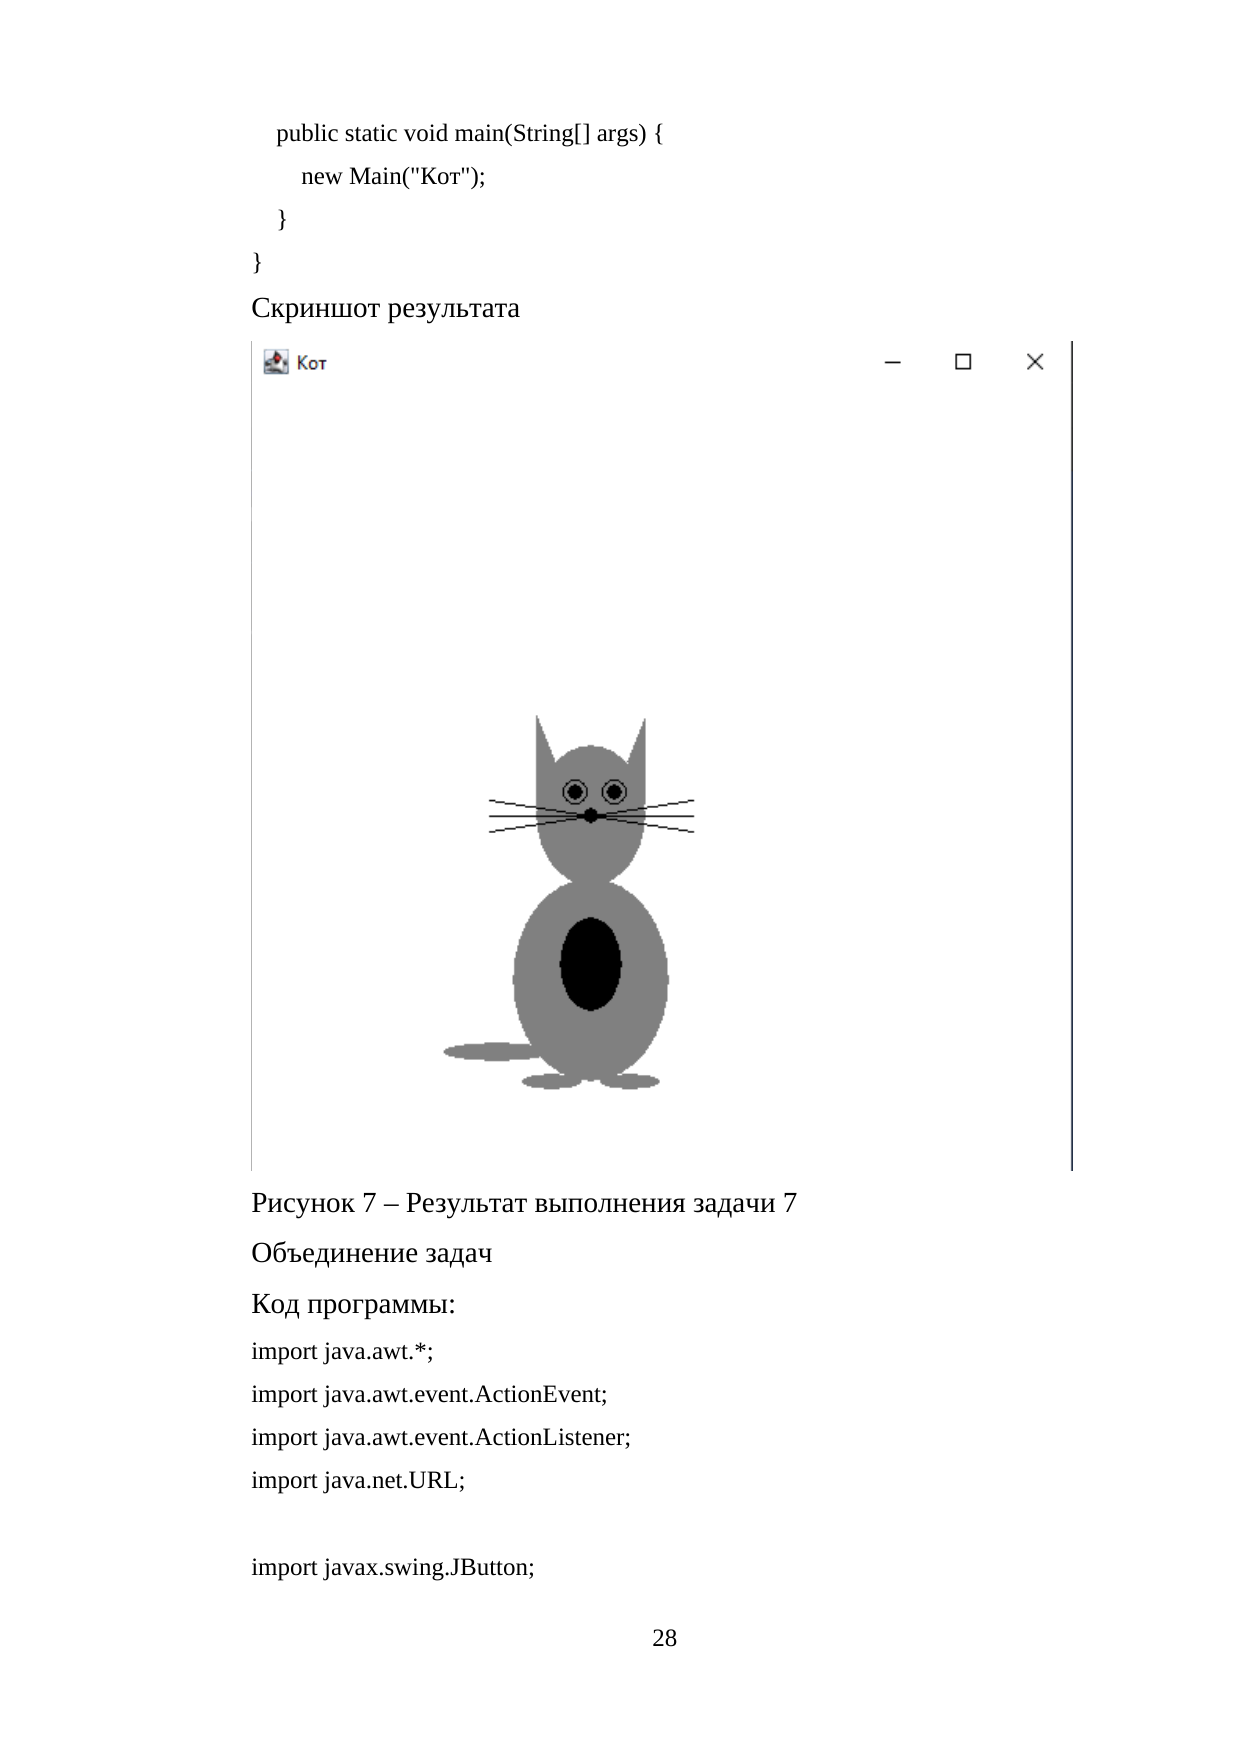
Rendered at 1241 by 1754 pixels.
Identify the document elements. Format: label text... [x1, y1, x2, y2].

text import java.awt.event.ActionListener; [177, 1422, 1152, 1451]
text Скриншот результата [177, 291, 1152, 324]
text import java.net.URL; [177, 1465, 1152, 1494]
picture [251, 341, 1073, 1171]
text Объединение задач [177, 1235, 1152, 1269]
text import java.awt.*; [177, 1336, 1152, 1365]
text } [177, 204, 1152, 233]
text public static void main(String[] args) { [177, 118, 1152, 147]
text import javax.swing.JButton; [177, 1552, 1152, 1580]
text Рисунок 7 – Результат выполнения задачи 7 [177, 1185, 1152, 1219]
text } [177, 247, 1152, 276]
text import java.awt.event.ActionEvent; [177, 1379, 1152, 1408]
text new Main("Кот"); [177, 161, 1152, 190]
text Код программы: [177, 1286, 1152, 1319]
